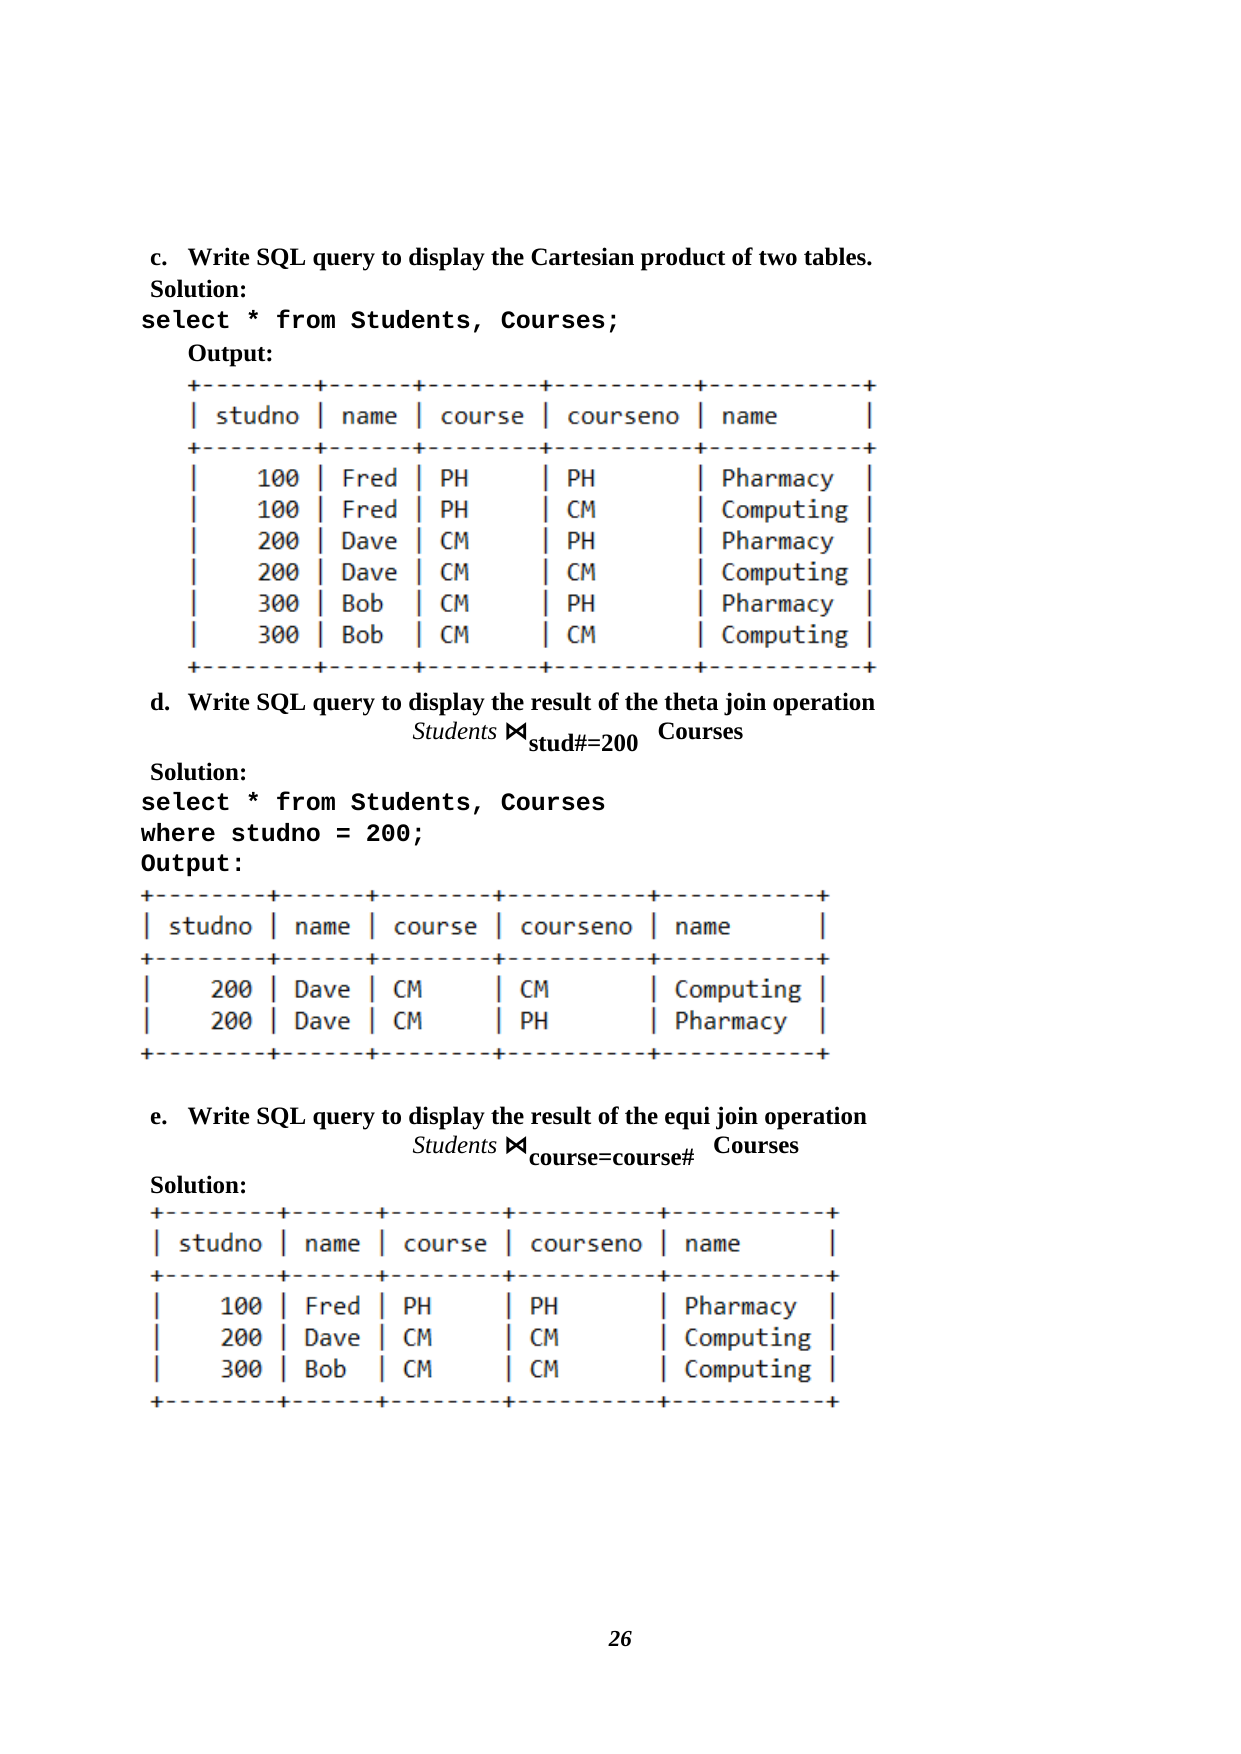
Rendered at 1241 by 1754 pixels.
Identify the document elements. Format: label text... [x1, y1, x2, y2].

list Write SQL query to display the result of the theta join operation [150, 687, 1090, 716]
text where studno = 200; [141, 821, 1090, 849]
picture [187, 371, 894, 684]
text Students ⋈course=course# Courses [150, 1130, 1090, 1170]
list Write SQL query to display the result of the equi join operation [150, 1101, 1090, 1130]
text Solution: [150, 1170, 1090, 1199]
text select * from Students, Courses; [141, 308, 1090, 336]
text Output: [141, 851, 1090, 879]
text Solution: [150, 274, 1090, 303]
picture [140, 881, 840, 1069]
picture [150, 1203, 857, 1417]
text Students ⋈stud#=200 Courses [150, 716, 1090, 757]
list Write SQL query to display the Cartesian product of two tables. [150, 242, 1090, 270]
text Output: [187, 338, 1090, 367]
text select * from Students, Courses [141, 790, 1090, 818]
text Solution: [150, 757, 1090, 786]
